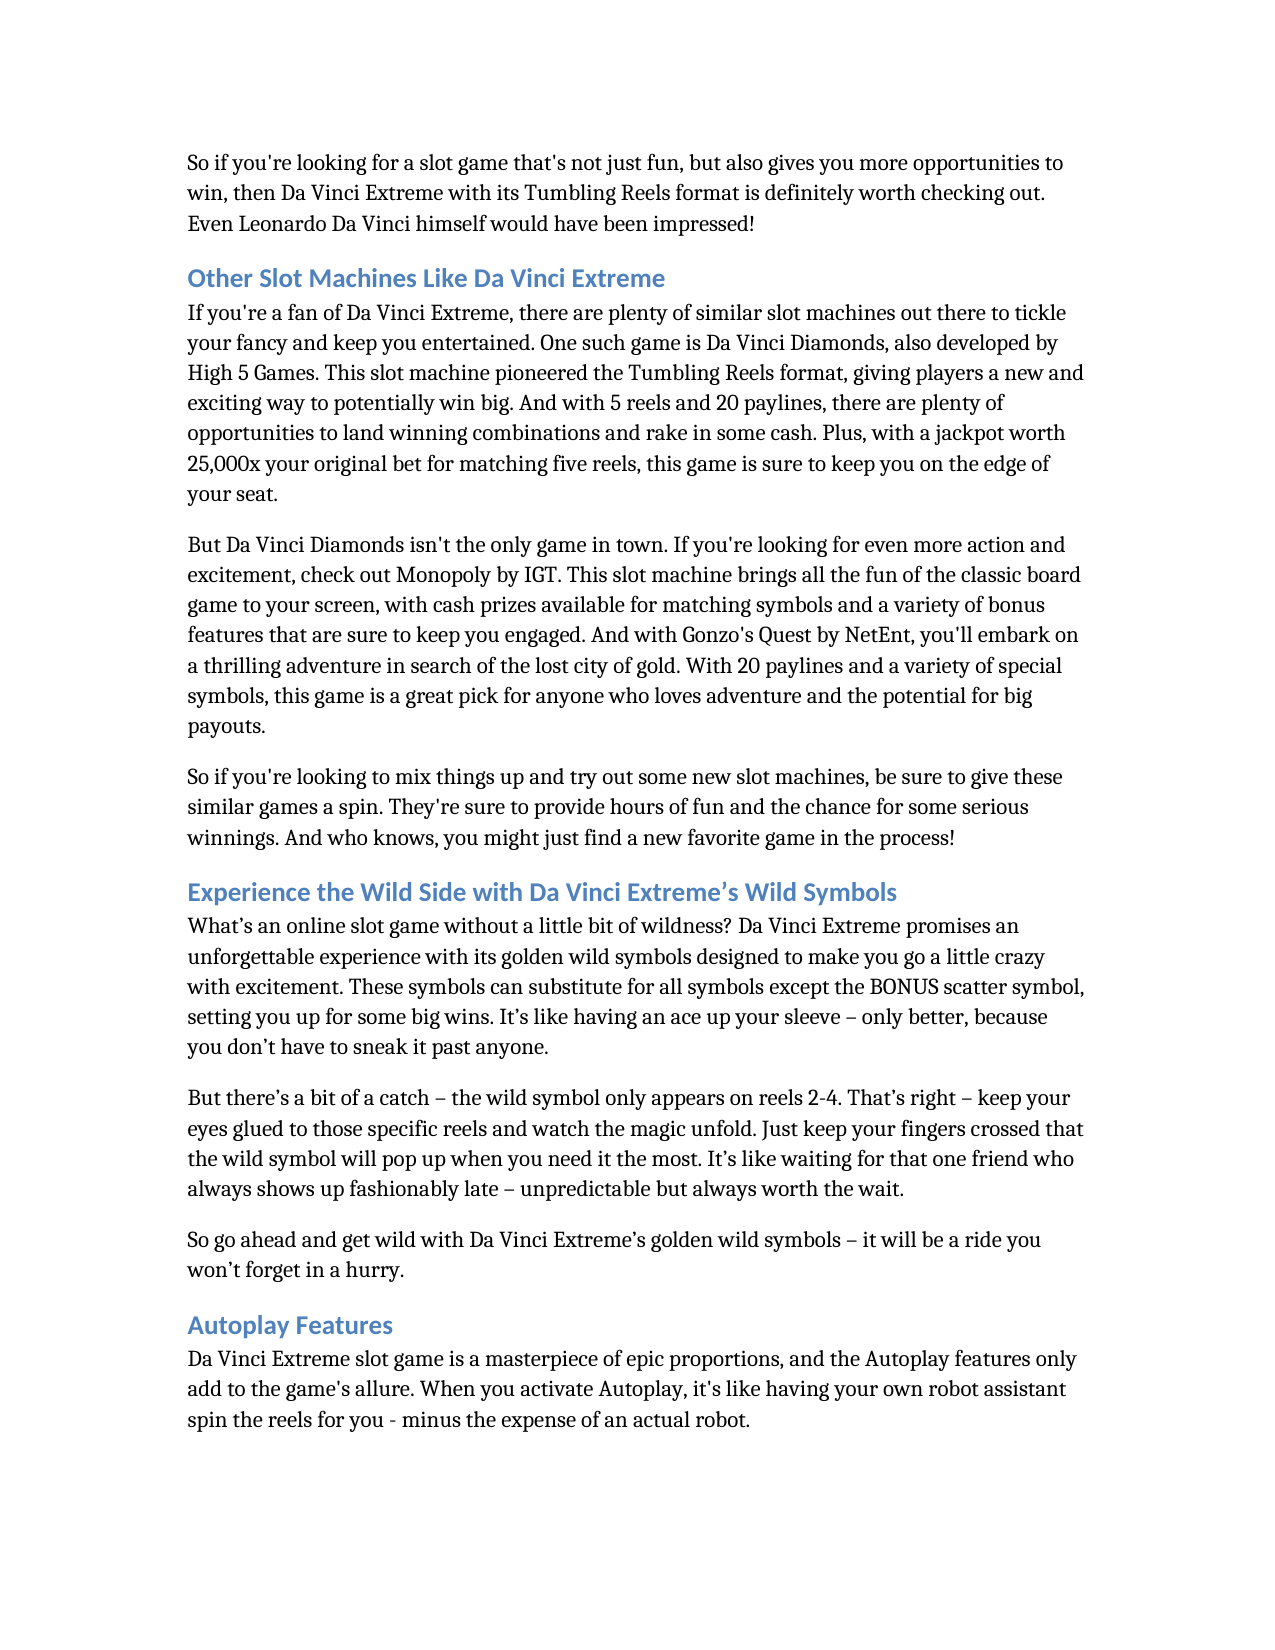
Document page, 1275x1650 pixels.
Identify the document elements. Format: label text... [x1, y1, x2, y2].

text So go ahead and get wild with Da Vinci Extreme’s golden wild symbols – it will be a ride you won’t forget in a hurry. [187, 1227, 1087, 1283]
text So if you're looking to mix things up and try out some new slot machines, be sure to give these similar games a spin. They're sure to provide hours of fun and the chance for some serious winnings. And who knows, you might just find a new favorite game in the process! [187, 764, 1087, 851]
text Da Vinci Extreme slot game is a masterpiece of epic proportions, and the Autoplay features only add to the game's allure. When you activate Autoplay, it's like having your own robot assistant spin the reels for you - minus the expense of an actual robot. [187, 1346, 1087, 1433]
subtitle Autoplay Features [187, 1308, 1087, 1341]
text If you're a fan of Da Vinci Extreme, there are plenty of similar slot machines out there to tickle your fancy and keep you entertained. One such game is Da Vinci Diamonds, also developed by High 5 Games. This slot machine pioneered the Tumbling Reels format, giving players a new and exciting way to potentially win big. And with 5 reels and 20 paylines, there are plenty of opportunities to land winning combinations and rake in some cash. Plus, with a jackpot worth 25,000x your original bet for matching five reels, this game is sure to keep you on the edge of your seat. [187, 299, 1087, 507]
subtitle Other Slot Machines Like Da Vinci Extreme [187, 261, 1087, 294]
text But Da Vinci Diamonds isn't the only game in town. If you're looking for even more action and excitement, check out Monopoly by IGT. This slot machine brings all the fun of the classic board game to your screen, with cash prizes available for matching symbols and a variety of bonus features that are sure to keep you engaged. And with Gonzo's Quest by NetEnt, you'll embark on a thrilling adventure in search of the lost city of gold. With 20 paylines and a variety of special symbols, this game is a great pick for anyone who loves adventure and the potential for big payouts. [187, 532, 1087, 739]
text But there’s a bit of a catch – the wild symbol only appears on reels 2-4. That’s right – keep your eyes glued to those specific reels and watch the magic unfold. Just keep your fingers crossed that the wild symbol will pop up when you need it the most. It’s like waiting for that one friend who always shows up fashionably late – unpredictable but always worth the wait. [187, 1085, 1087, 1202]
text What’s an online slot game without a little bit of wildness? Da Vinci Extreme promises an unforgettable experience with its golden wild symbols designed to make you go a little crazy with excitement. These symbols can substitute for all symbols except the BONUS scatter symbol, setting you up for some big wins. It’s like having an ace up your sleeve – only better, because you don’t have to sneak it past anyone. [187, 913, 1087, 1061]
subtitle Experience the Wild Side with Da Vinci Extreme’s Wild Symbols [187, 875, 1087, 908]
